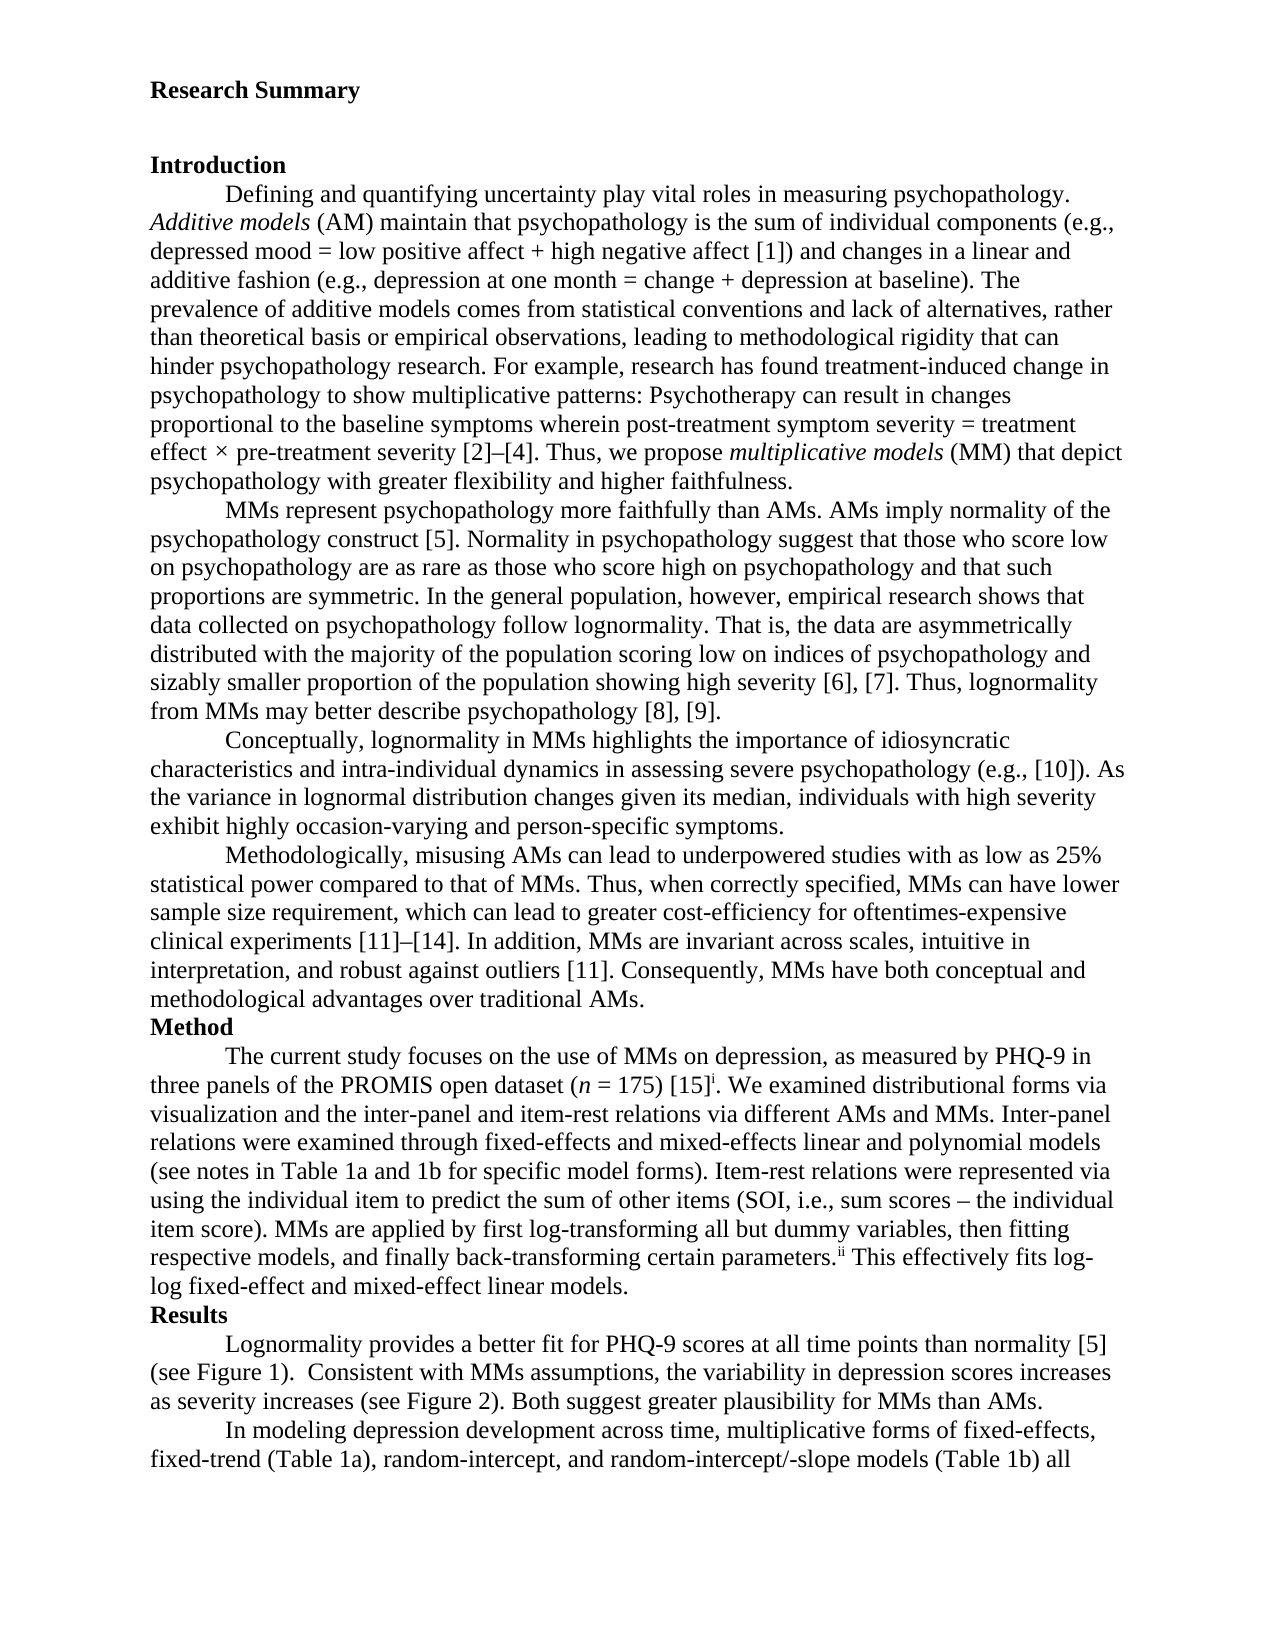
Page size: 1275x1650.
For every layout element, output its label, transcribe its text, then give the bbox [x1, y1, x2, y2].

text Introduction [150, 150, 1125, 179]
text Methodologically, misusing AMs can lead to underpowered studies with as low as 25% statistical power compared to that of MMs. Thus, when correctly specified, MMs can have lower sample size requirement, which can lead to greater cost-efficiency for oftentimes-expensive clinical experiments [11]–[14]. In addition, MMs are invariant across scales, intuitive in interpretation, and robust against outliers [11]. Consequently, MMs have both conceptual and methodological advantages over traditional AMs. [150, 840, 1125, 1012]
text Defining and quantifying uncertainty play vital roles in measuring psychopathology. Additive models (AM) maintain that psychopathology is the sum of individual components (e.g., depressed mood = low positive affect + high negative affect [1]) and changes in a linear and additive fashion (e.g., depression at one month = change + depression at baseline). The prevalence of additive models comes from statistical conventions and lack of alternatives, rather than theoretical basis or empirical observations, leading to methodological rigidity that can hinder psychopathology research. For example, research has found treatment-induced change in psychopathology to show multiplicative patterns: Psychotherapy can result in changes proportional to the baseline symptoms wherein post-treatment symptom severity = treatment effect pre-treatment severity [2]–[4]. Thus, we propose multiplicative models (MM) that depict psychopathology with greater flexibility and higher faithfulness. [150, 179, 1125, 495]
text Results [150, 1300, 1125, 1329]
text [150, 1415, 1125, 1472]
text MMs represent psychopathology more faithfully than AMs. AMs imply normality of the psychopathology construct [5]. Normality in psychopathology suggest that those who score low on psychopathology are as rare as those who score high on psychopathology and that such proportions are symmetric. In the general population, however, empirical research shows that data collected on psychopathology follow lognormality. That is, the data are asymmetrically distributed with the majority of the population scoring low on indices of psychopathology and sizably smaller proportion of the population showing high severity [6], [7]. Thus, lognormality from MMs may better describe psychopathology [8], [9]. [150, 495, 1125, 725]
text Lognormality provides a better fit for PHQ-9 scores at all time points than normality [5] (see Figure 1). Consistent with MMs assumptions, the variability in depression scores increases as severity increases (see Figure 2). Both suggest greater plausibility for MMs than AMs. [150, 1329, 1125, 1415]
text The current study focuses on the use of MMs on depression, as measured by PHQ-9 in three panels of the PROMIS open dataset (n = 175) [15]. We examined distributional forms via visualization and the inter-panel and item-rest relations via different AMs and MMs. Inter-panel relations were examined through fixed-effects and mixed-effects linear and polynomial models (see notes in Table 1a and 1b for specific model forms). Item-rest relations were represented via using the individual item to predict the sum of other items (SOI, i.e., sum scores – the individual item score). MMs are applied by first log-transforming all but dummy variables, then fitting respective models, and finally back-transforming certain parameters. This effectively fits log-log fixed-effect and mixed-effect linear models. [150, 1041, 1125, 1300]
text Conceptually, lognormality in MMs highlights the importance of idiosyncratic characteristics and intra-individual dynamics in assessing severe psychopathology (e.g., [10]). As the variance in lognormal distribution changes given its median, individuals with high severity exhibit highly occasion-varying and person-specific symptoms. [150, 725, 1125, 840]
text Method [150, 1012, 1125, 1041]
